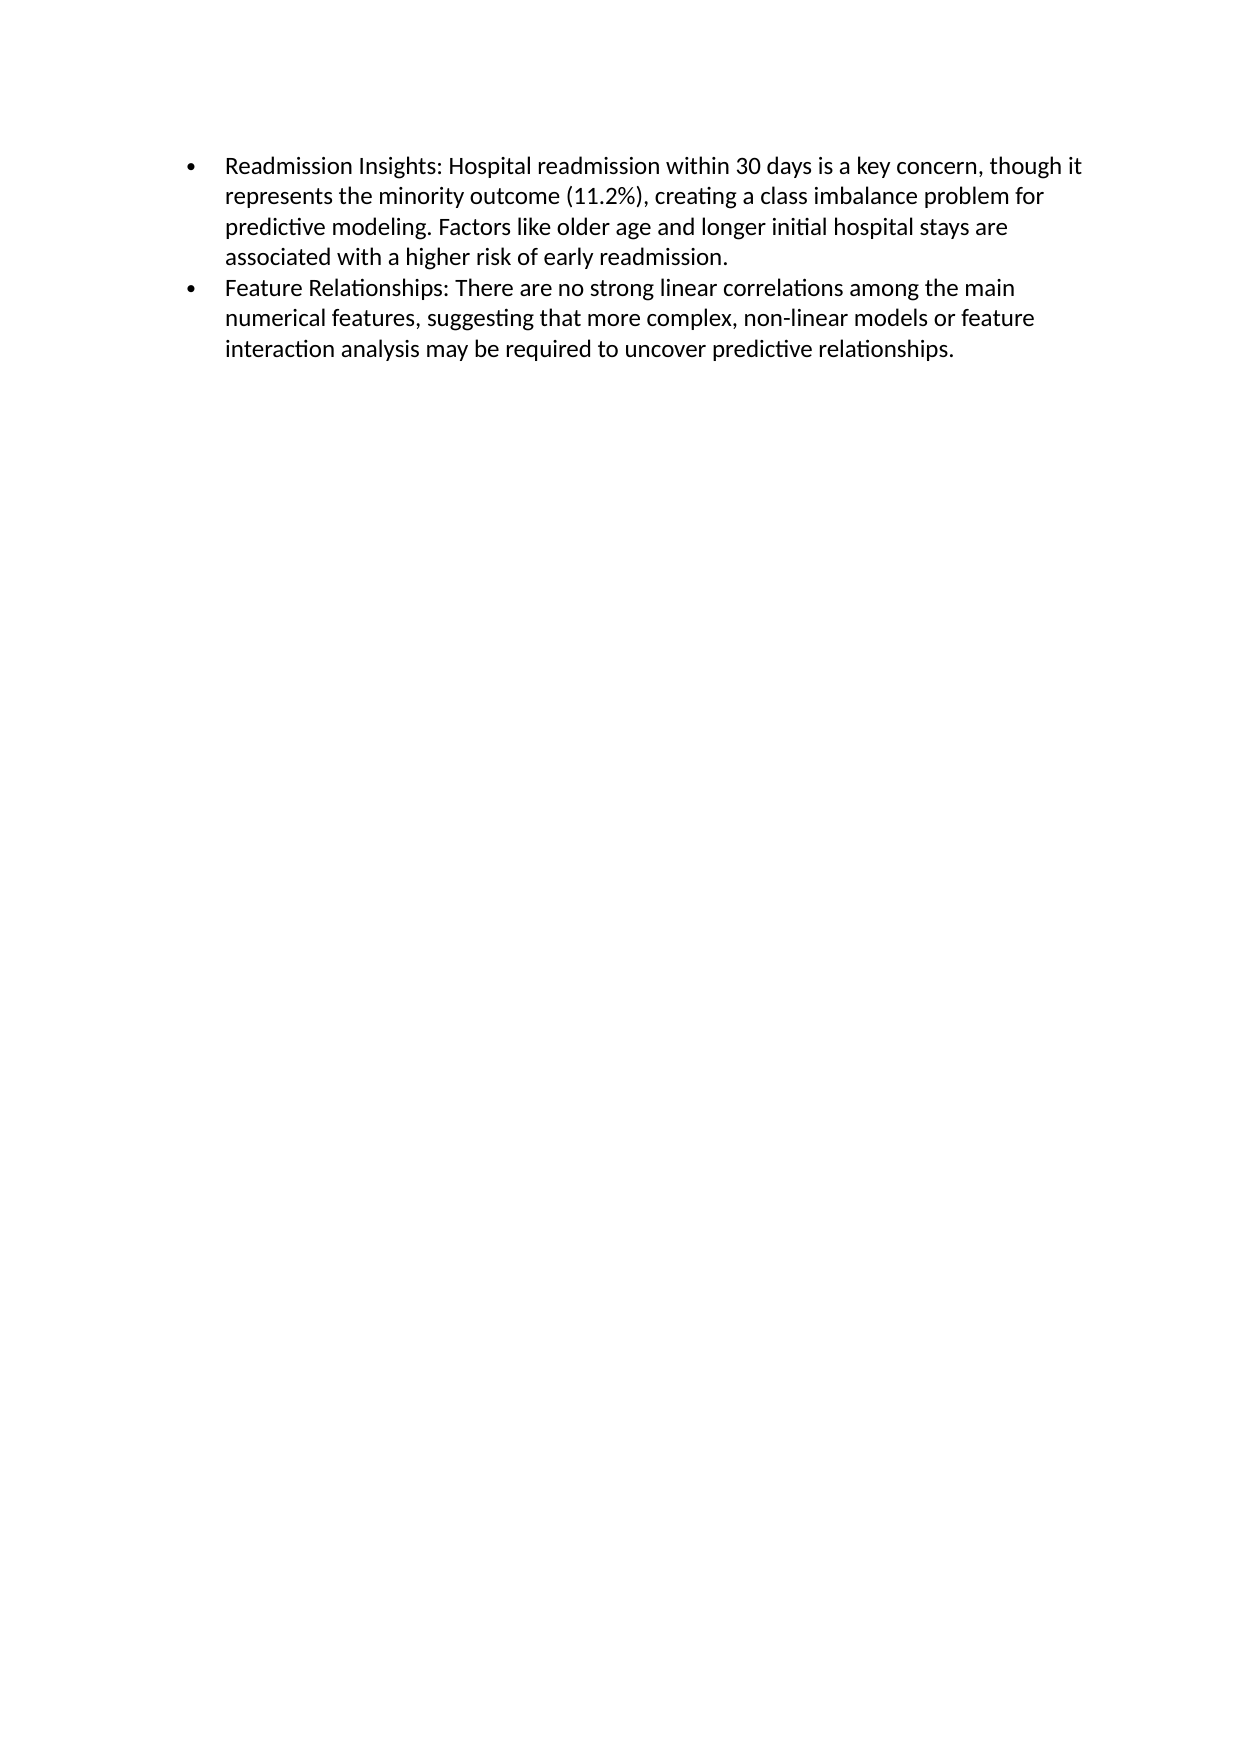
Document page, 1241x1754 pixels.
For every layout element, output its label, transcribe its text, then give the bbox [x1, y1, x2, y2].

list Readmission Insights: Hospital readmission within 30 days is a key concern, though it represents the minority outcome (11.2%), creating a class imbalance problem for predictive modeling. Factors like older age and longer initial hospital stays are associated with a higher risk of early readmission. [187, 150, 1090, 272]
list Feature Relationships: There are no strong linear correlations among the main numerical features, suggesting that more complex, non-linear models or feature interaction analysis may be required to uncover predictive relationships. [187, 272, 1090, 364]
